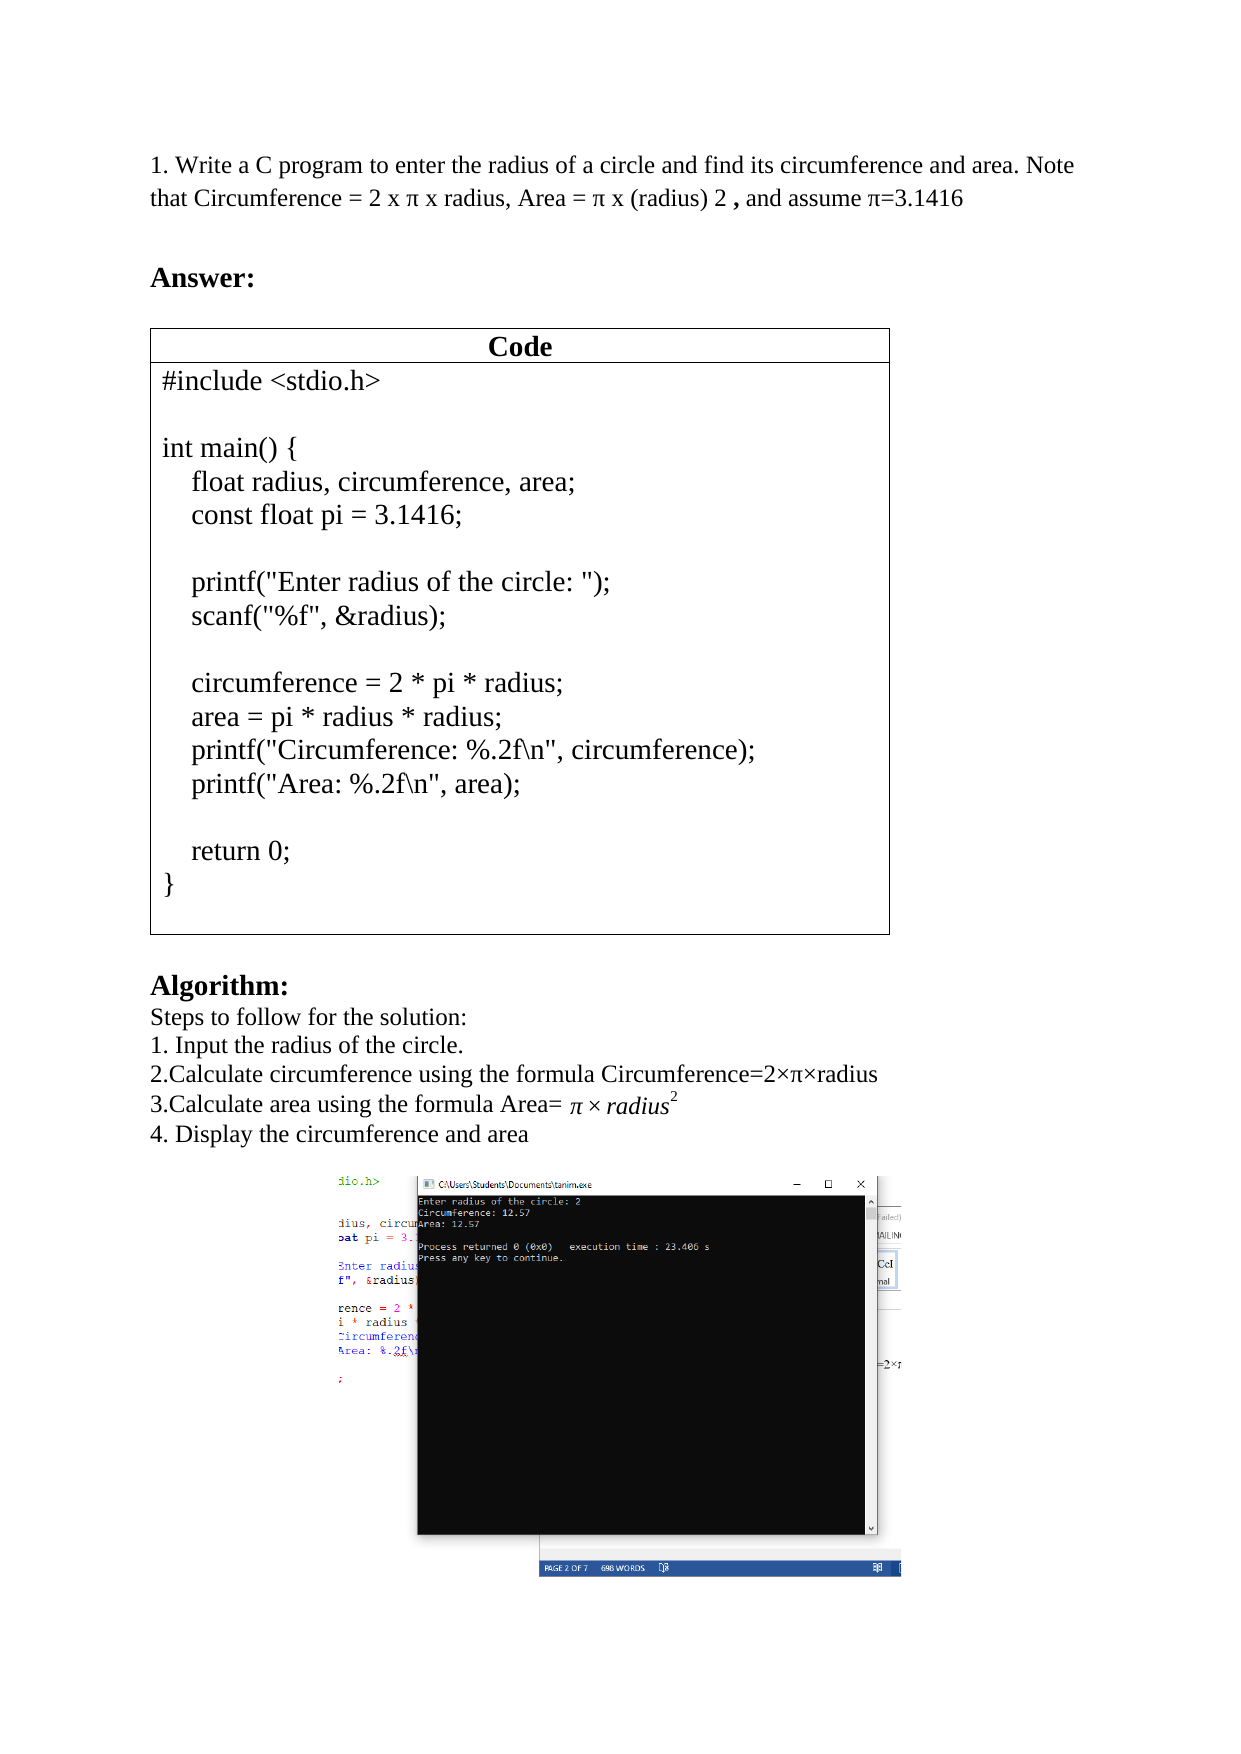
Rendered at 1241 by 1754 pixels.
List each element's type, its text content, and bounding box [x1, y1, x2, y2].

text 1. Write a C program to enter the radius of a circle and find its circumference and area. Note that‬ Circumference = 2 x π x radius, Area = π x (radius)‬ [150, 150, 1090, 212]
text 3.Calculate area using the formula Area= [150, 1088, 1090, 1119]
picture [339, 1176, 902, 1587]
table_header Code [151, 329, 889, 362]
text 1. Input the radius of the circle. [150, 1030, 1090, 1059]
text Algorithm: [150, 968, 1090, 1002]
text 4. Display the circumference and area [150, 1119, 1090, 1148]
text Steps to follow for the solution:‬ [150, 1002, 1090, 1030]
text 2.Calculate circumference using the formula Circumference=2×π×radius [150, 1059, 1090, 1088]
text Answer: [150, 261, 1090, 294]
table_cell #include <stdio.h> int main() { float radius, circumference, area; const float pi = 3.1416; printf("Enter radius of the circle: "); scanf("%f", &radius); circumference = 2 * pi * radius; area = pi * radius * radius; printf("Circumference: %.2f\n", circumference); printf("Area: %.2f\n", area); return 0; } [151, 363, 889, 933]
